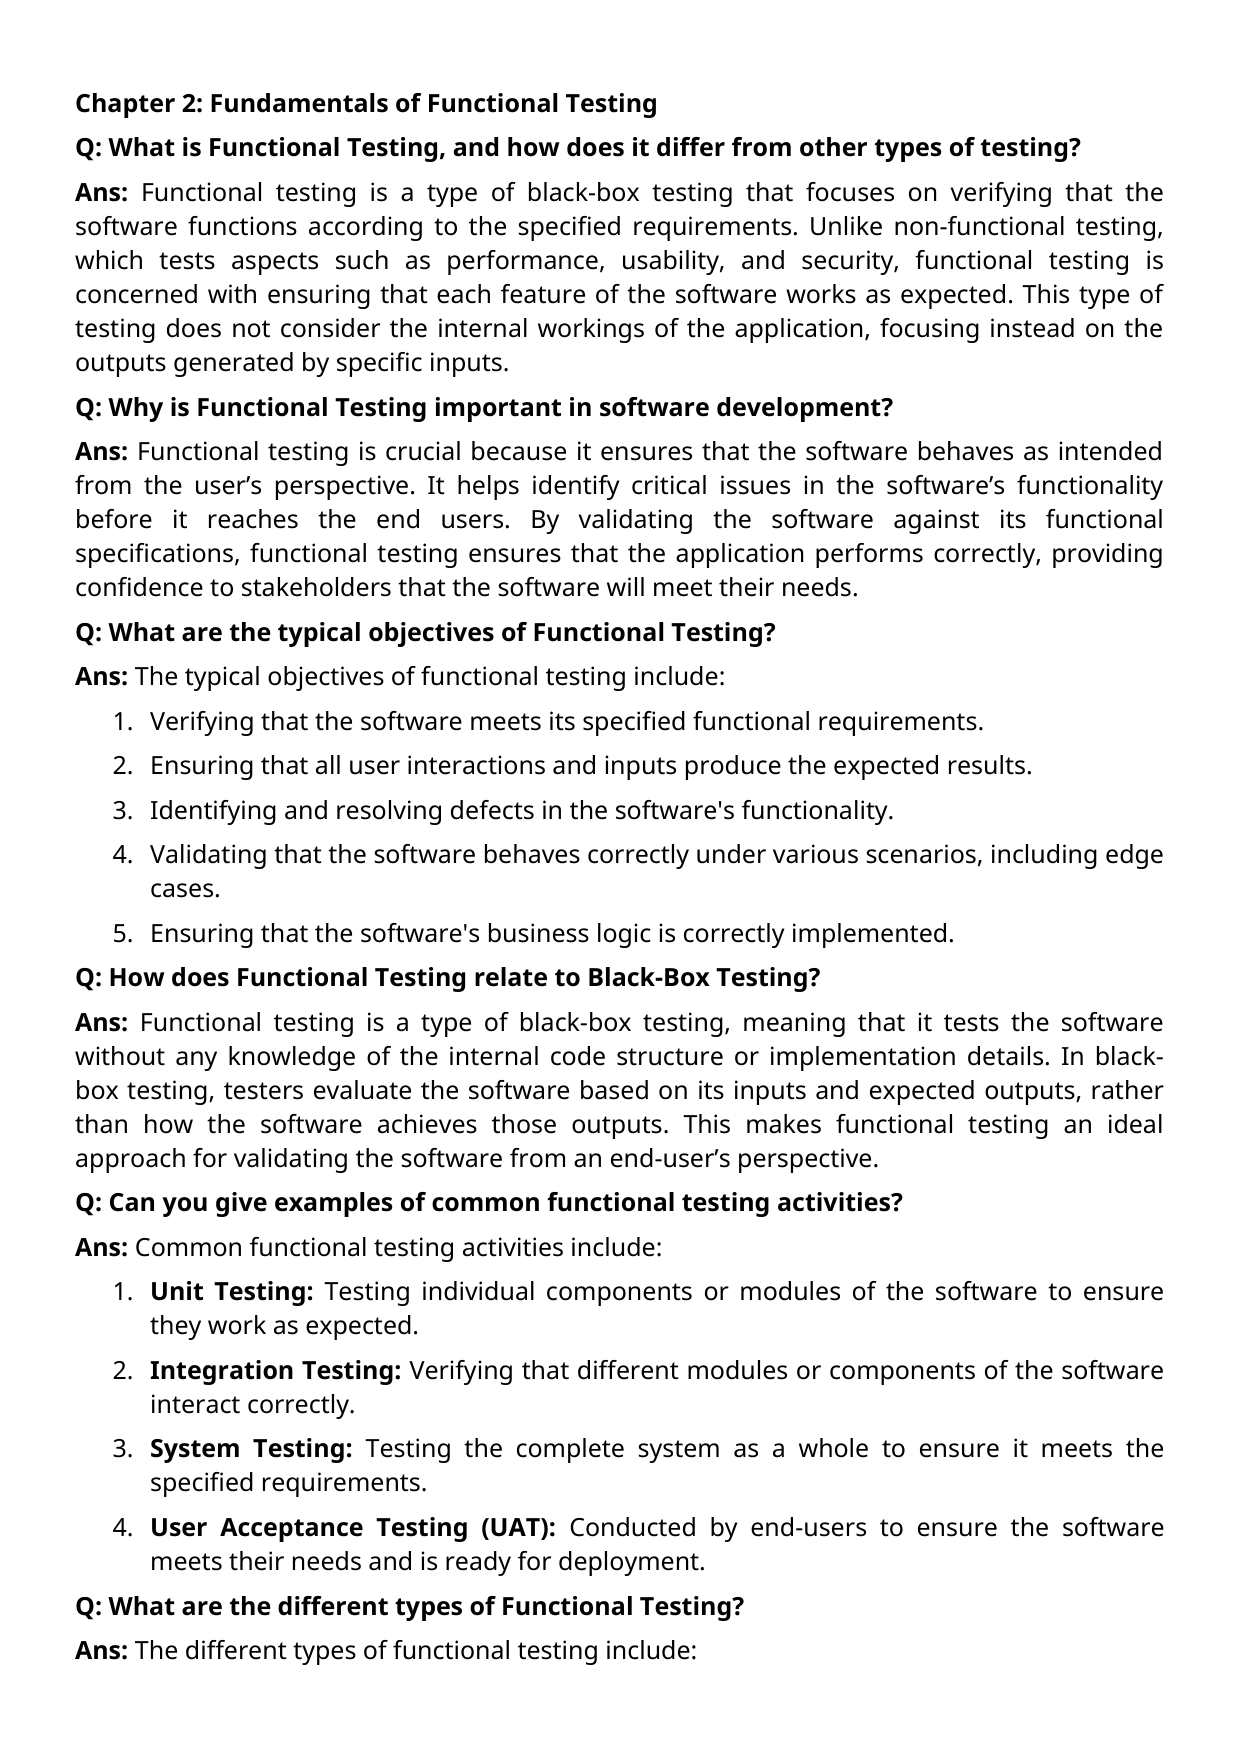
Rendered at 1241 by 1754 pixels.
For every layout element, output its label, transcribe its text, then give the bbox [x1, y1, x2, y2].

text Ans: The typical objectives of functional testing include: [75, 659, 1165, 693]
text Ans: Functional testing is crucial because it ensures that the software behaves as intended from the user’s perspective. It helps identify critical issues in the software’s functionality before it reaches the end users. By validating the software against its functional specifications, functional testing ensures that the application performs correctly, providing confidence to stakeholders that the software will meet their needs. [75, 434, 1165, 604]
subtitle Chapter 2: Fundamentals of Functional Testing [75, 85, 1165, 119]
text Q: Can you give examples of common functional testing activities? [75, 1185, 1165, 1219]
text Q: What are the different types of Functional Testing? [75, 1588, 1165, 1622]
text Q: How does Functional Testing relate to Black-Box Testing? [75, 960, 1165, 994]
list Ensuring that the software's business logic is correctly implemented. [112, 915, 1165, 949]
list Unit Testing: Testing individual components or modules of the software to ensure they work as expected. [112, 1274, 1165, 1342]
text Ans: Functional testing is a type of black-box testing, meaning that it tests the software without any knowledge of the internal code structure or implementation details. In black-box testing, testers evaluate the software based on its inputs and expected outputs, rather than how the software achieves those outputs. This makes functional testing an ideal approach for validating the software from an end-user’s perspective. [75, 1004, 1165, 1174]
text Q: What is Functional Testing, and how does it differ from other types of testing? [75, 130, 1165, 164]
text Ans: Functional testing is a type of black-box testing that focuses on verifying that the software functions according to the specified requirements. Unlike non-functional testing, which tests aspects such as performance, usability, and security, functional testing is concerned with ensuring that each feature of the software works as expected. This type of testing does not consider the internal workings of the application, focusing instead on the outputs generated by specific inputs. [75, 174, 1165, 379]
list Verifying that the software meets its specified functional requirements. [112, 703, 1165, 737]
list User Acceptance Testing (UAT): Conducted by end-users to ensure the software meets their needs and is ready for deployment. [112, 1509, 1165, 1578]
list Validating that the software behaves correctly under various scenarios, including edge cases. [112, 837, 1165, 905]
text Q: What are the typical objectives of Functional Testing? [75, 614, 1165, 648]
list Ensuring that all user interactions and inputs produce the expected results. [112, 748, 1165, 782]
list Integration Testing: Verifying that different modules or components of the software interact correctly. [112, 1352, 1165, 1421]
list Identifying and resolving defects in the software's functionality. [112, 792, 1165, 826]
text Ans: Common functional testing activities include: [75, 1229, 1165, 1263]
text Q: Why is Functional Testing important in software development? [75, 389, 1165, 423]
text Ans: The different types of functional testing include: [75, 1633, 1165, 1667]
list System Testing: Testing the complete system as a whole to ensure it meets the specified requirements. [112, 1431, 1165, 1499]
